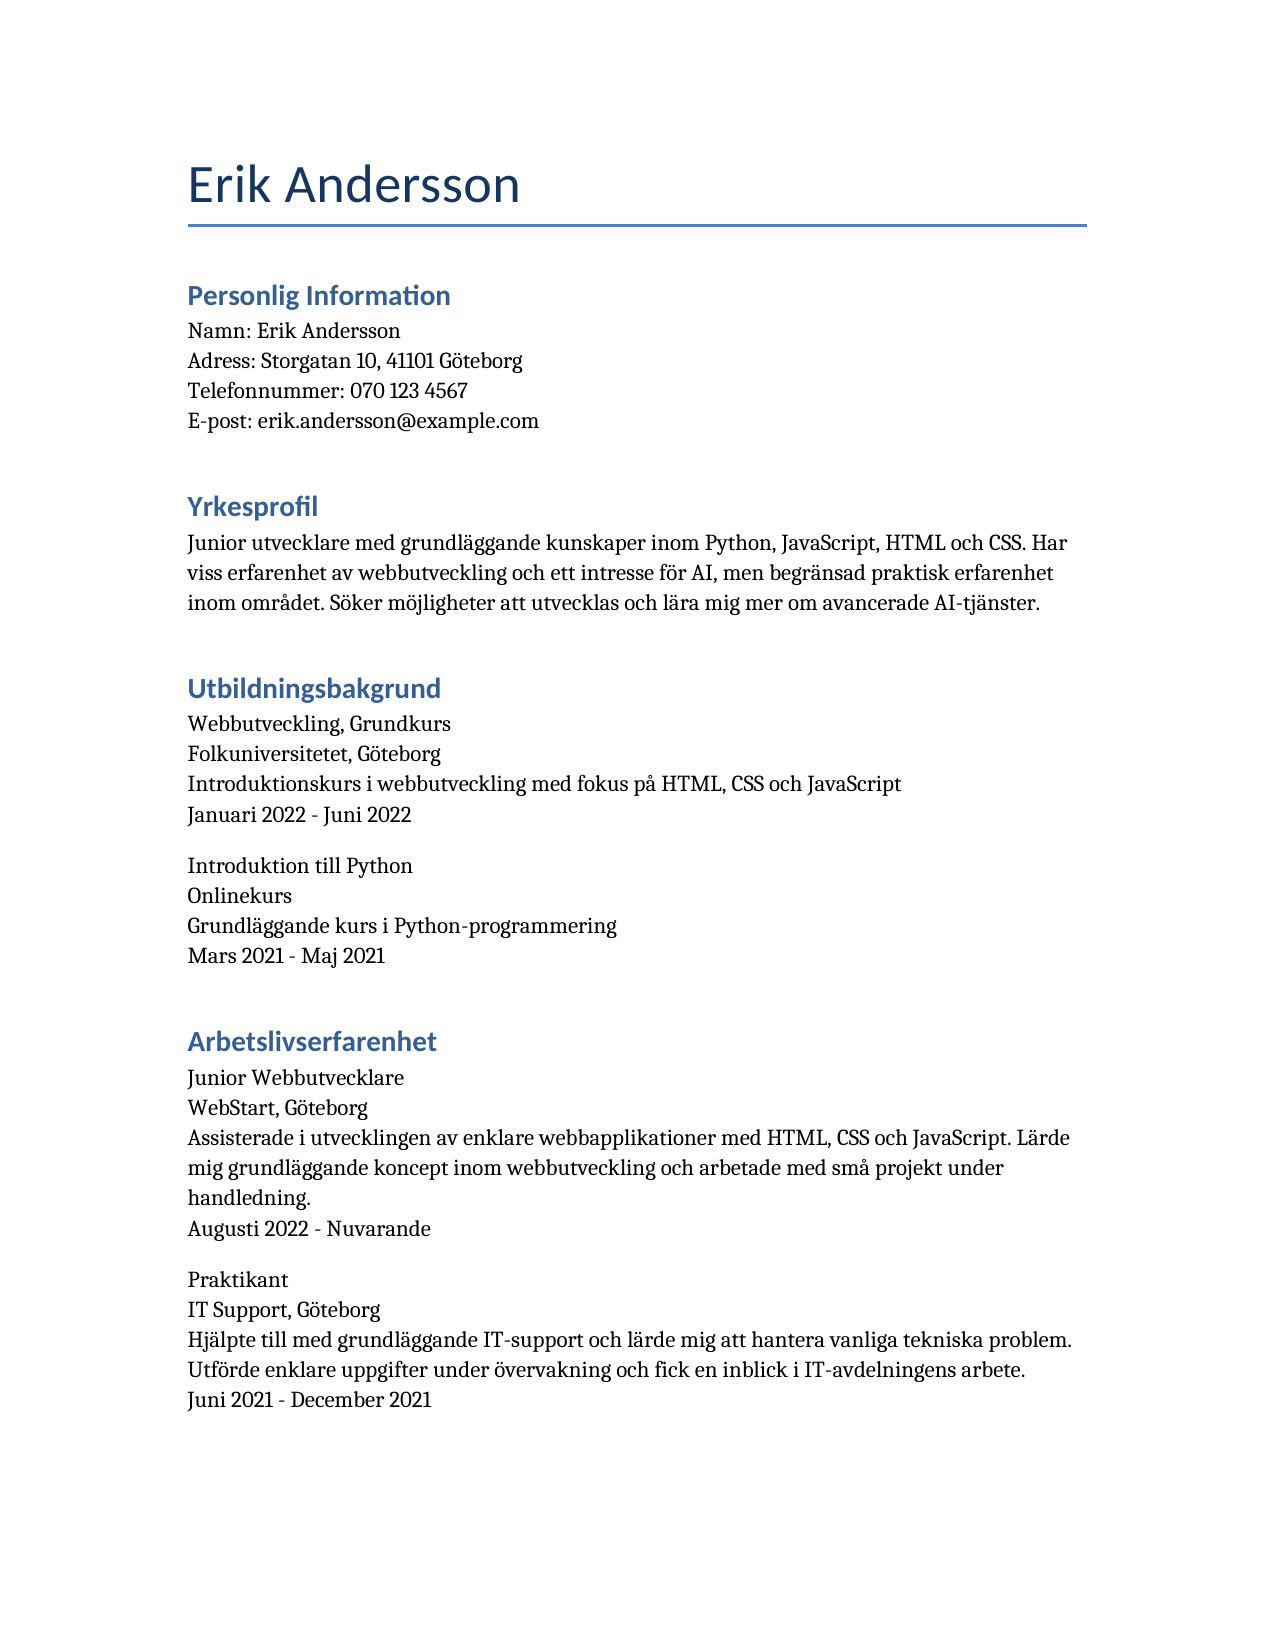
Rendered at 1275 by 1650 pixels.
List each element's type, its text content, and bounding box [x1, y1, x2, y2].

title Erik Andersson [187, 150, 1087, 227]
text Introduktion till Python Onlinekurs Grundläggande kurs i Python-programmering Mars 2021 - Maj 2021 [187, 852, 1087, 969]
text Junior Webbutvecklare WebStart, Göteborg Assisterade i utvecklingen av enklare webbapplikationer med HTML, CSS och JavaScript. Lärde mig grundläggande koncept inom webbutveckling och arbetade med små projekt under handledning. Augusti 2022 - Nuvarande [187, 1064, 1087, 1242]
subtitle Utbildningsbakgrund [187, 670, 1087, 706]
text Namn: Erik Andersson Adress: Storgatan 10, 41101 Göteborg Telefonnummer: 070 123 4567 E-post: erik.andersson@example.com [187, 317, 1087, 434]
text Webbutveckling, Grundkurs Folkuniversitetet, Göteborg Introduktionskurs i webbutveckling med fokus på HTML, CSS och JavaScript Januari 2022 - Juni 2022 [187, 711, 1087, 828]
subtitle Yrkesprofil [187, 488, 1087, 524]
text Junior utvecklare med grundläggande kunskaper inom Python, JavaScript, HTML och CSS. Har viss erfarenhet av webbutveckling och ett intresse för AI, men begränsad praktisk erfarenhet inom området. Söker möjligheter att utvecklas och lära mig mer om avancerade AI-tjänster. [187, 529, 1087, 616]
subtitle Personlig Information [187, 277, 1087, 312]
text Praktikant IT Support, Göteborg Hjälpte till med grundläggande IT-support och lärde mig att hantera vanliga tekniska problem. Utförde enklare uppgifter under övervakning och fick en inblick i IT-avdelningens arbete. Juni 2021 - December 2021 [187, 1266, 1087, 1413]
subtitle Arbetslivserfarenhet [187, 1023, 1087, 1059]
